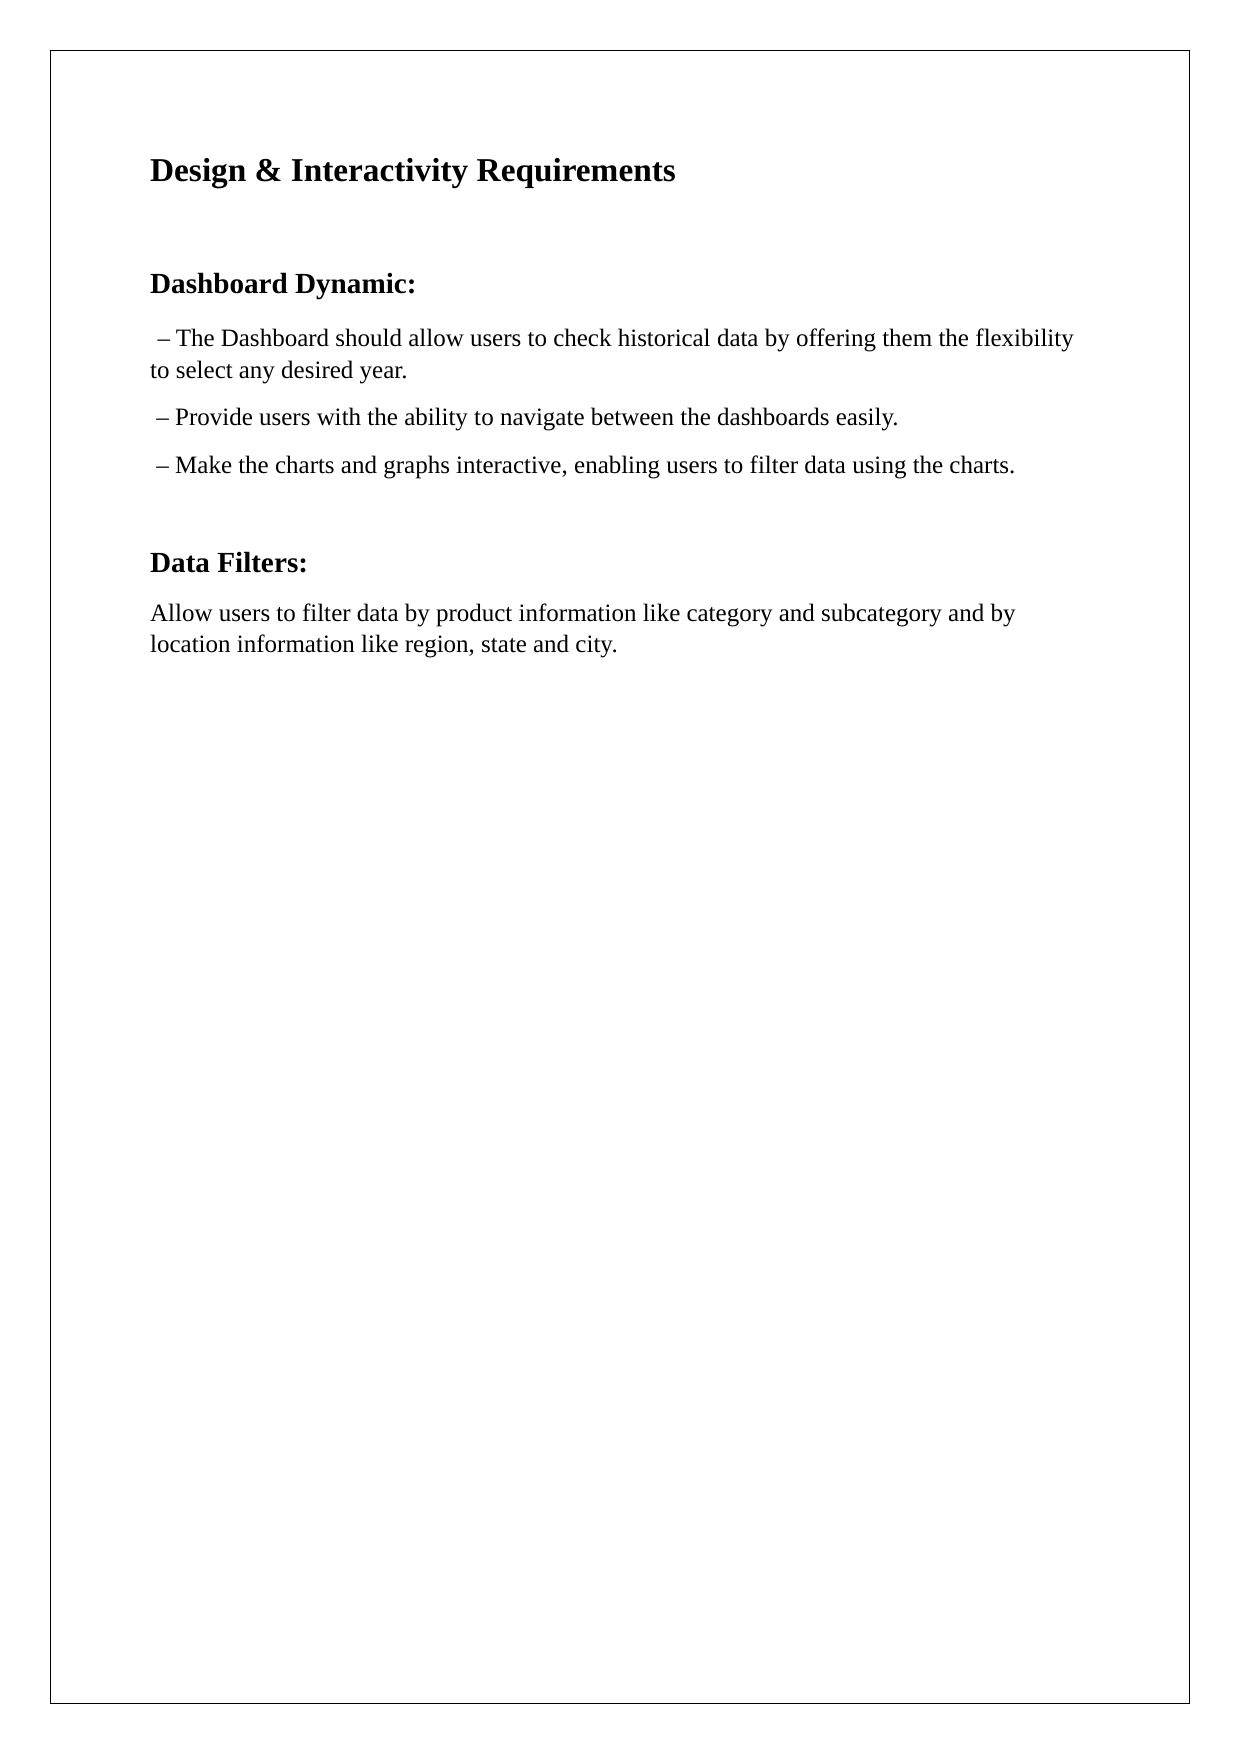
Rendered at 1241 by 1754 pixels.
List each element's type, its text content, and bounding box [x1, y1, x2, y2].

text – Make the charts and graphs interactive, enabling users to filter data using the charts. [150, 450, 1090, 479]
text Design & Interactivity Requirements [150, 150, 1090, 188]
text Dashboard Dynamic: [150, 266, 1090, 299]
text – Provide users with the ability to navigate between the dashboards easily. [150, 402, 1090, 431]
text Allow users to filter data by product information like category and subcategory and by location information like region, state and city. [150, 598, 1090, 658]
text – The Dashboard should allow users to check historical data by offering them the flexibility to select any desired year. [150, 319, 1090, 383]
text Data Filters: [150, 546, 1090, 579]
